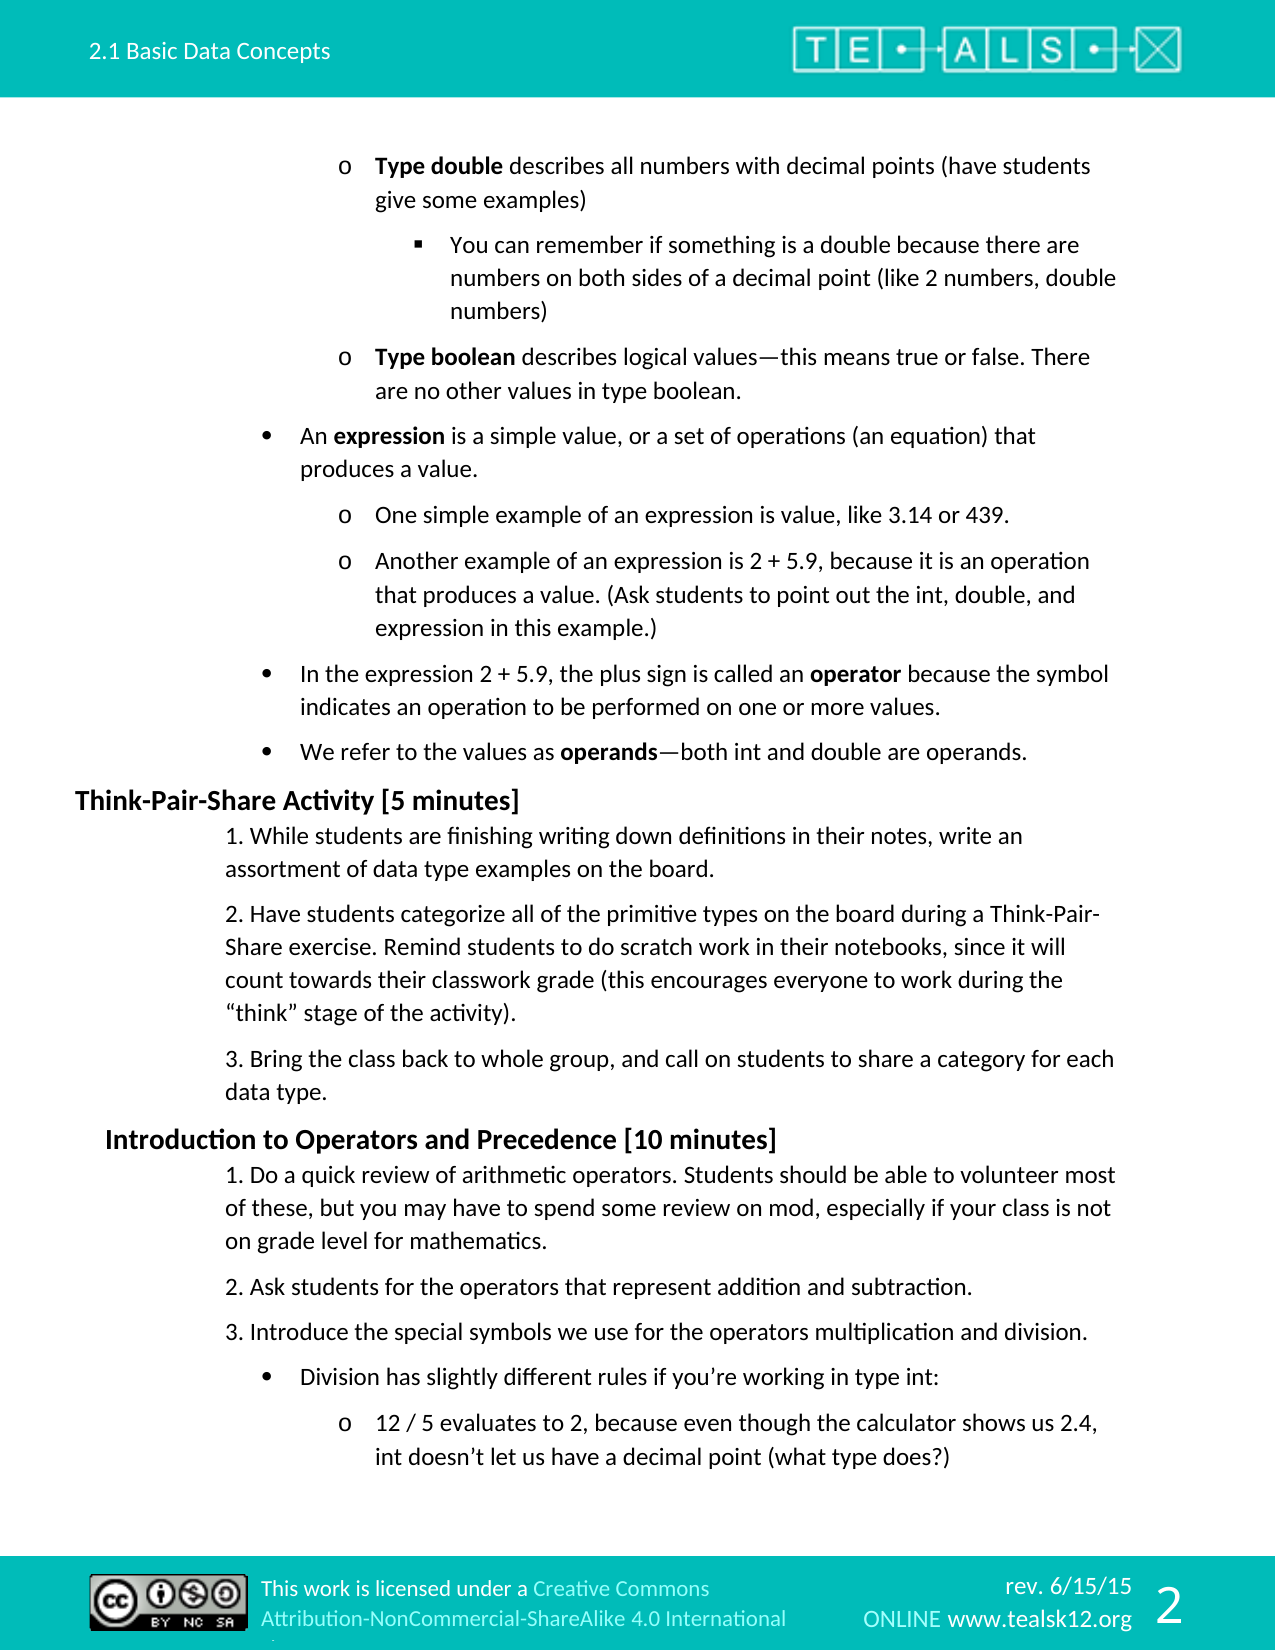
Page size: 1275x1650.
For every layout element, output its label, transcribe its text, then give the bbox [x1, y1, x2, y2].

text 1. Do a quick review of arithmetic operators. Students should be able to volunteer most of these, but you may have to spend some review on mod, especially if your class is not on grade level for mathematics. [225, 1159, 1125, 1256]
text 2. Ask students for the operators that represent addition and subtraction. [225, 1271, 1125, 1301]
text 1. While students are finishing writing down definitions in their notes, write an assortment of data type examples on the board. [225, 820, 1125, 884]
list One simple example of an expression is value, like 3.14 or 439. [337, 499, 1125, 531]
list Type double describes all numbers with decimal points (have students give some examples) [337, 150, 1125, 215]
list You can remember if something is a double because there are numbers on both sides of a decimal point (like 2 numbers, double numbers) [412, 229, 1125, 326]
subtitle Think-Pair-Share Activity [5 minutes] [75, 782, 1200, 817]
text 3. Introduce the special symbols we use for the operators multiplication and division. [225, 1316, 1125, 1347]
list 12 / 5 evaluates to 2, because even though the calculator shows us 2.4, int doesn’t let us have a decimal point (what type does?) [337, 1407, 1125, 1472]
list Type boolean describes logical values—this means true or false. There are no other values in type boolean. [337, 341, 1125, 406]
text 3. Bring the class back to whole group, and call on students to share a category for each data type. [225, 1043, 1125, 1106]
picture [89, 1574, 248, 1631]
picture [773, 14, 1200, 81]
list Division has slightly different rules if you’re working in type int: [262, 1362, 1125, 1392]
subtitle Introduction to Operators and Precedence [10 minutes] [105, 1121, 1200, 1157]
text 2. Have students categorize all of the primitive types on the board during a Think-Pair-Share exercise. Remind students to do scratch work in their notebooks, since it will count towards their classwork grade (this encourages everyone to work during the “think” stage of the activity). [225, 898, 1125, 1028]
list In the expression 2 + 5.9, the plus sign is called an operator because the symbol indicates an operation to be performed on one or more values. [262, 658, 1125, 721]
list We refer to the values as operands—both int and double are operands. [262, 736, 1125, 767]
list Another example of an expression is 2 + 5.9, because it is an operation that produces a value. (Ask students to point out the int, double, and expression in this example.) [337, 546, 1125, 643]
list An expression is a simple value, or a set of operations (an equation) that produces a value. [262, 420, 1125, 484]
